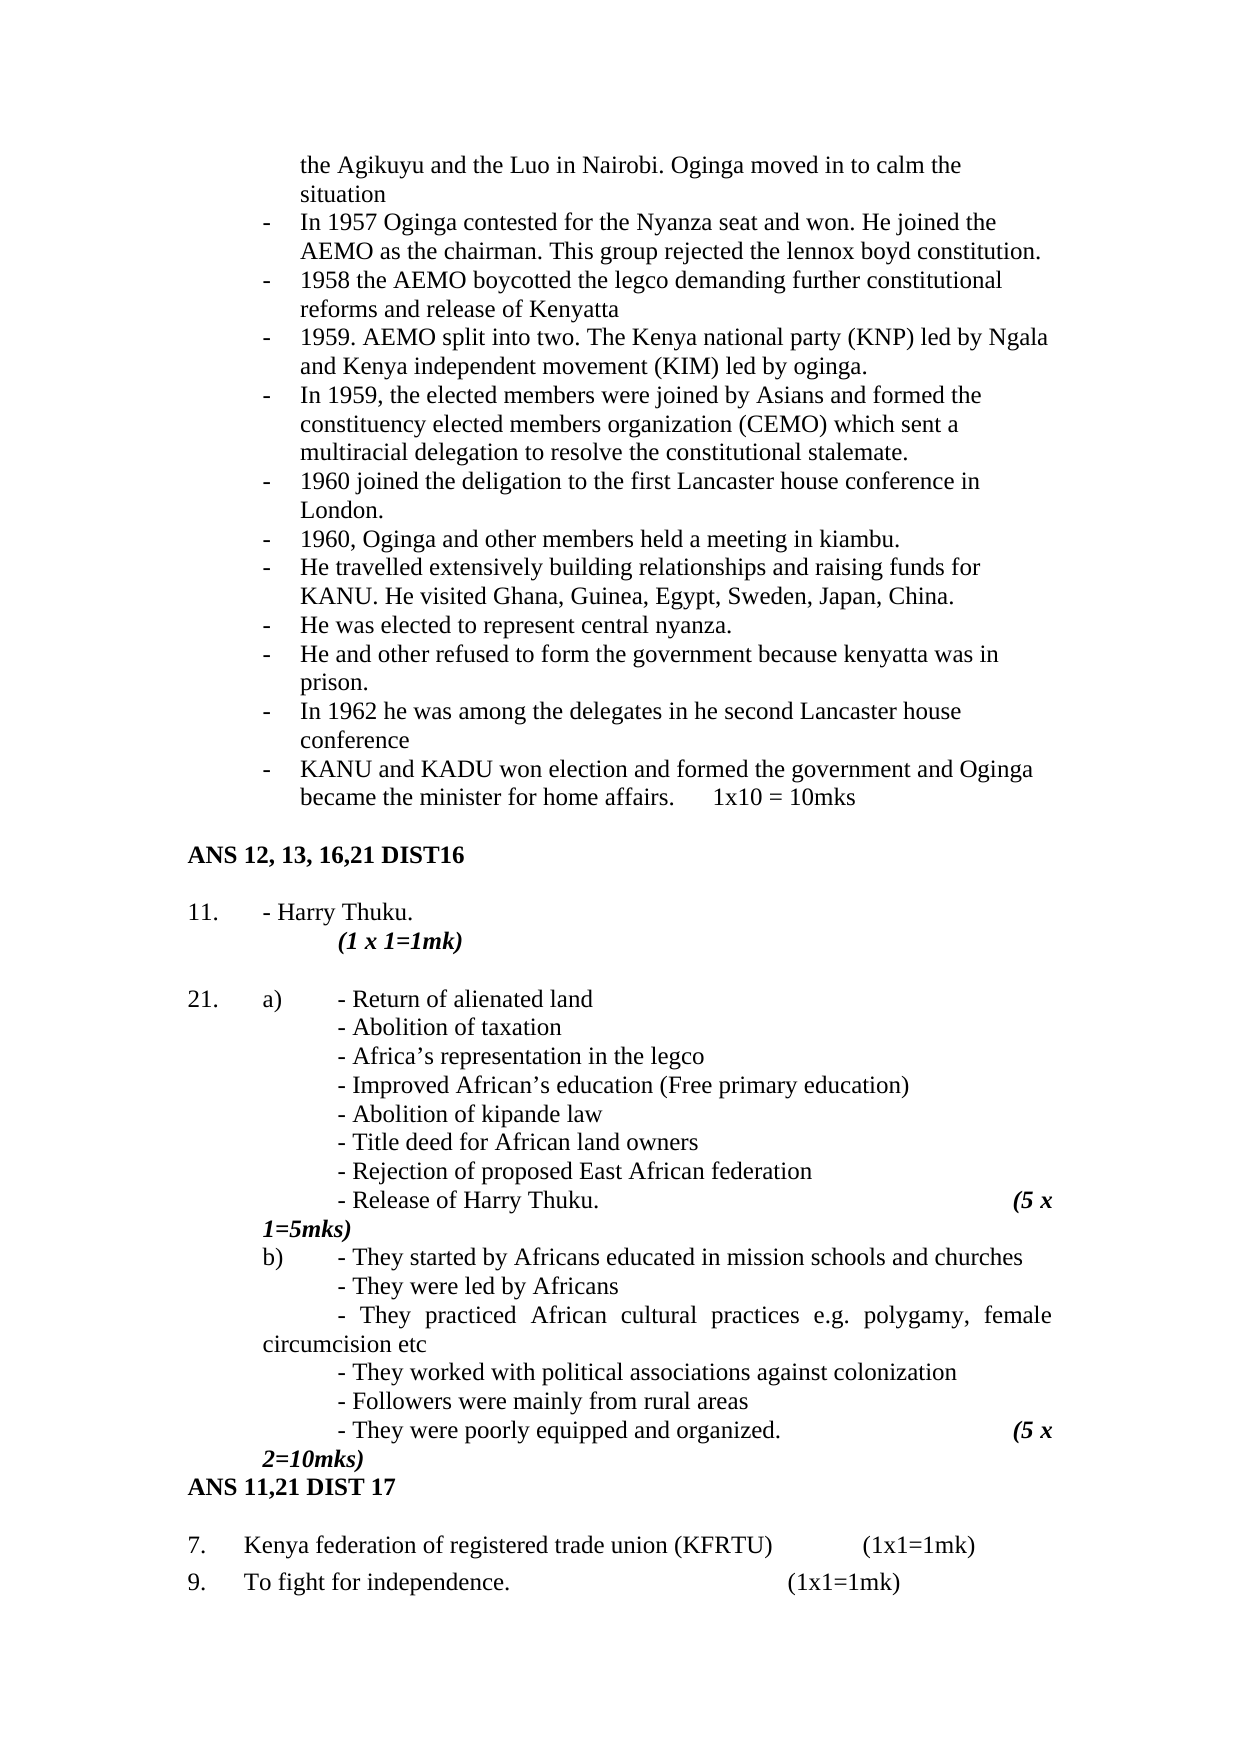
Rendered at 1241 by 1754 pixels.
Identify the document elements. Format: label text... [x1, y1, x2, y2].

text - Abolition of taxation [187, 1012, 1053, 1041]
list In 1959, the elected members were joined by Asians and formed the constituency elected members organization (CEMO) which sent a multiracial delegation to resolve the constitutional stalemate. [262, 380, 1053, 466]
text - Abolition of kipande law [187, 1099, 1053, 1127]
text - They worked with political associations against colonization [187, 1357, 1053, 1386]
text b) - They started by Africans educated in mission schools and churches [187, 1242, 1053, 1271]
list In 1962 he was among the delegates in he second Lancaster house conference [262, 696, 1053, 754]
list KANU and KADU won election and formed the government and Oginga became the minister for home affairs. 1x10 = 10mks [262, 754, 1053, 811]
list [262, 150, 1053, 207]
text - Title deed for African land owners [187, 1127, 1053, 1156]
list 1960, Oginga and other members held a meeting in kiambu. [262, 524, 1053, 552]
text 7. Kenya federation of registered trade union (KFRTU) (1x1=1mk) [187, 1530, 1053, 1559]
list 1960 joined the deligation to the first Lancaster house conference in London. [262, 466, 1053, 524]
list He travelled extensively building relationships and raising funds for KANU. He visited Ghana, Guinea, Egypt, Sweden, Japan, China. [262, 552, 1053, 610]
list In 1957 Oginga contested for the nyanza seat and won. He joined the AEMO as the chairman. This group rejected the lennox boyd constitution. [262, 207, 1053, 265]
list He was elected to represent central nyanza. [262, 610, 1053, 639]
text - They practiced African cultural practices e.g. polygamy, female circumcision etc [187, 1300, 1053, 1357]
list He and other refused to form the government because kenyatta was in prison. [262, 639, 1053, 696]
list 1958 the AEMO boycotted the legco demanding further constitutional reforms and release of Kenyatta [262, 265, 1053, 322]
text - They were poorly equipped and organized. (5 x 2=10mks) [187, 1415, 1053, 1472]
text - Release of Harry Thuku. (5 x 1=5mks) [187, 1185, 1053, 1242]
text 21. a) - Return of alienated land [187, 984, 1053, 1012]
text - They were led by Africans [187, 1271, 1053, 1300]
text 11. - Harry Thuku. (1 x 1=1mk) [187, 897, 1053, 955]
text 9. To fight for independence. (1x1=1mk) [187, 1567, 1053, 1596]
text ANS 12, 13, 16,21 DIST16 [187, 840, 1053, 869]
text - Africa’s representation in the legco [187, 1041, 1053, 1070]
list 1959. AEMO split into two. The Kenya national party (KNP) led by Ngala and Kenya independent movement (KIM) led by oginga. [262, 322, 1053, 380]
text - Rejection of proposed East African federation [187, 1156, 1053, 1185]
text - Followers were mainly from rural areas [187, 1386, 1053, 1415]
text - Improved African’s education (Free primary education) [187, 1070, 1053, 1099]
text ANS 11,21 DIST 17 [187, 1472, 1053, 1501]
